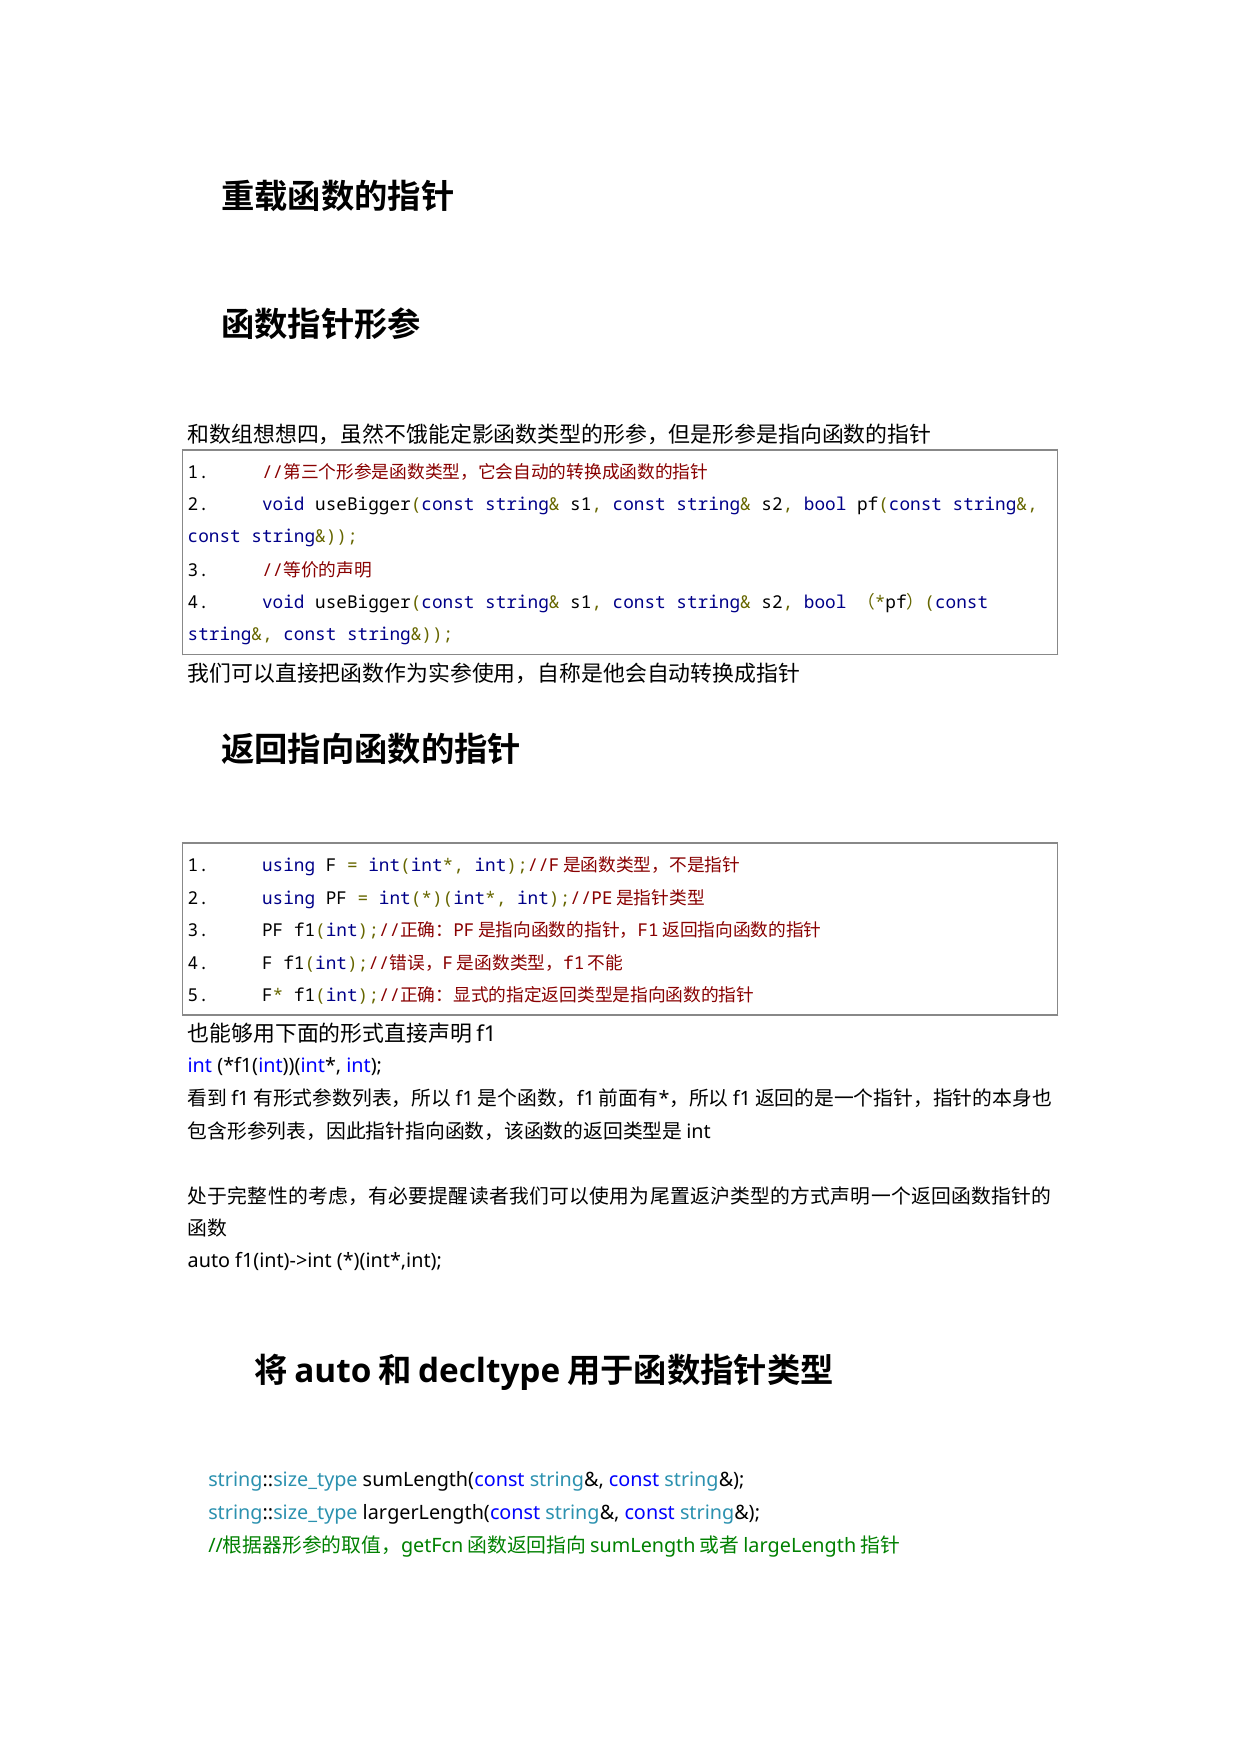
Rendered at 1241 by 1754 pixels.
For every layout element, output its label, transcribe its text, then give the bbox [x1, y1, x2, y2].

text 也能够用下面的形式直接声明f1 [187, 1016, 1053, 1048]
text 2. using PF = int(*)(int*, int);//PE是指针类型 [187, 880, 1053, 913]
subtitle 将auto和decltype用于函数指针类型 [187, 1336, 1053, 1401]
text 我们可以直接把函数作为实参使用，自称是他会自动转换成指针 [187, 655, 1053, 688]
text 4. F f1(int);//错误，F是函数类型，f1不能 [187, 945, 1053, 972]
text 3. PF f1(int);//正确：PF是指向函数的指针，F1返回指向函数的指针 [187, 913, 1053, 945]
subtitle 重载函数的指针 [187, 162, 1053, 227]
text 1. //第三个形参是函数类型，它会自动的转换成函数的指针 [183, 451, 1057, 487]
text 和数组想想四，虽然不饿能定影函数类型的形参，但是形参是指向函数的指针 [187, 416, 1053, 449]
text 2. void useBigger(const string& s1, const string& s2, bool pf(const string&, const string&)); [187, 487, 1053, 552]
text 5. F* f1(int);//正确：显式的指定返回类型是指向函数的指针 [183, 972, 1057, 1014]
text int (*f1(int))(int*, int); [187, 1048, 1053, 1081]
text 3. //等价的声明 [187, 552, 1053, 579]
subtitle 函数指针形参 [187, 289, 1053, 354]
text 1. using F = int(int*, int);//F是函数类型，不是指针 [183, 844, 1057, 880]
subtitle 返回指向函数的指针 [187, 715, 1053, 780]
text //根据器形参的取值，getFcn函数返回指向sumLength或者largeLength指针 [187, 1528, 1053, 1561]
text string::size_type sumLength(const string&, const string&); [187, 1463, 1053, 1496]
text auto f1(int)->int (*)(int*,int); [187, 1243, 1053, 1276]
text 看到f1有形式参数列表，所以f1是个函数，f1前面有*，所以f1返回的是一个指针，指针的本身也包含形参列表，因此指针指向函数，该函数的返回类型是int [187, 1081, 1053, 1146]
text 处于完整性的考虑，有必要提醒读者我们可以使用为尾置返沪类型的方式声明一个返回函数指针的函数 [187, 1178, 1053, 1243]
text string::size_type largerLength(const string&, const string&); [187, 1496, 1053, 1528]
text 4. void useBigger(const string& s1, const string& s2, bool （*pf）(const string&, const string&)); [183, 579, 1057, 654]
